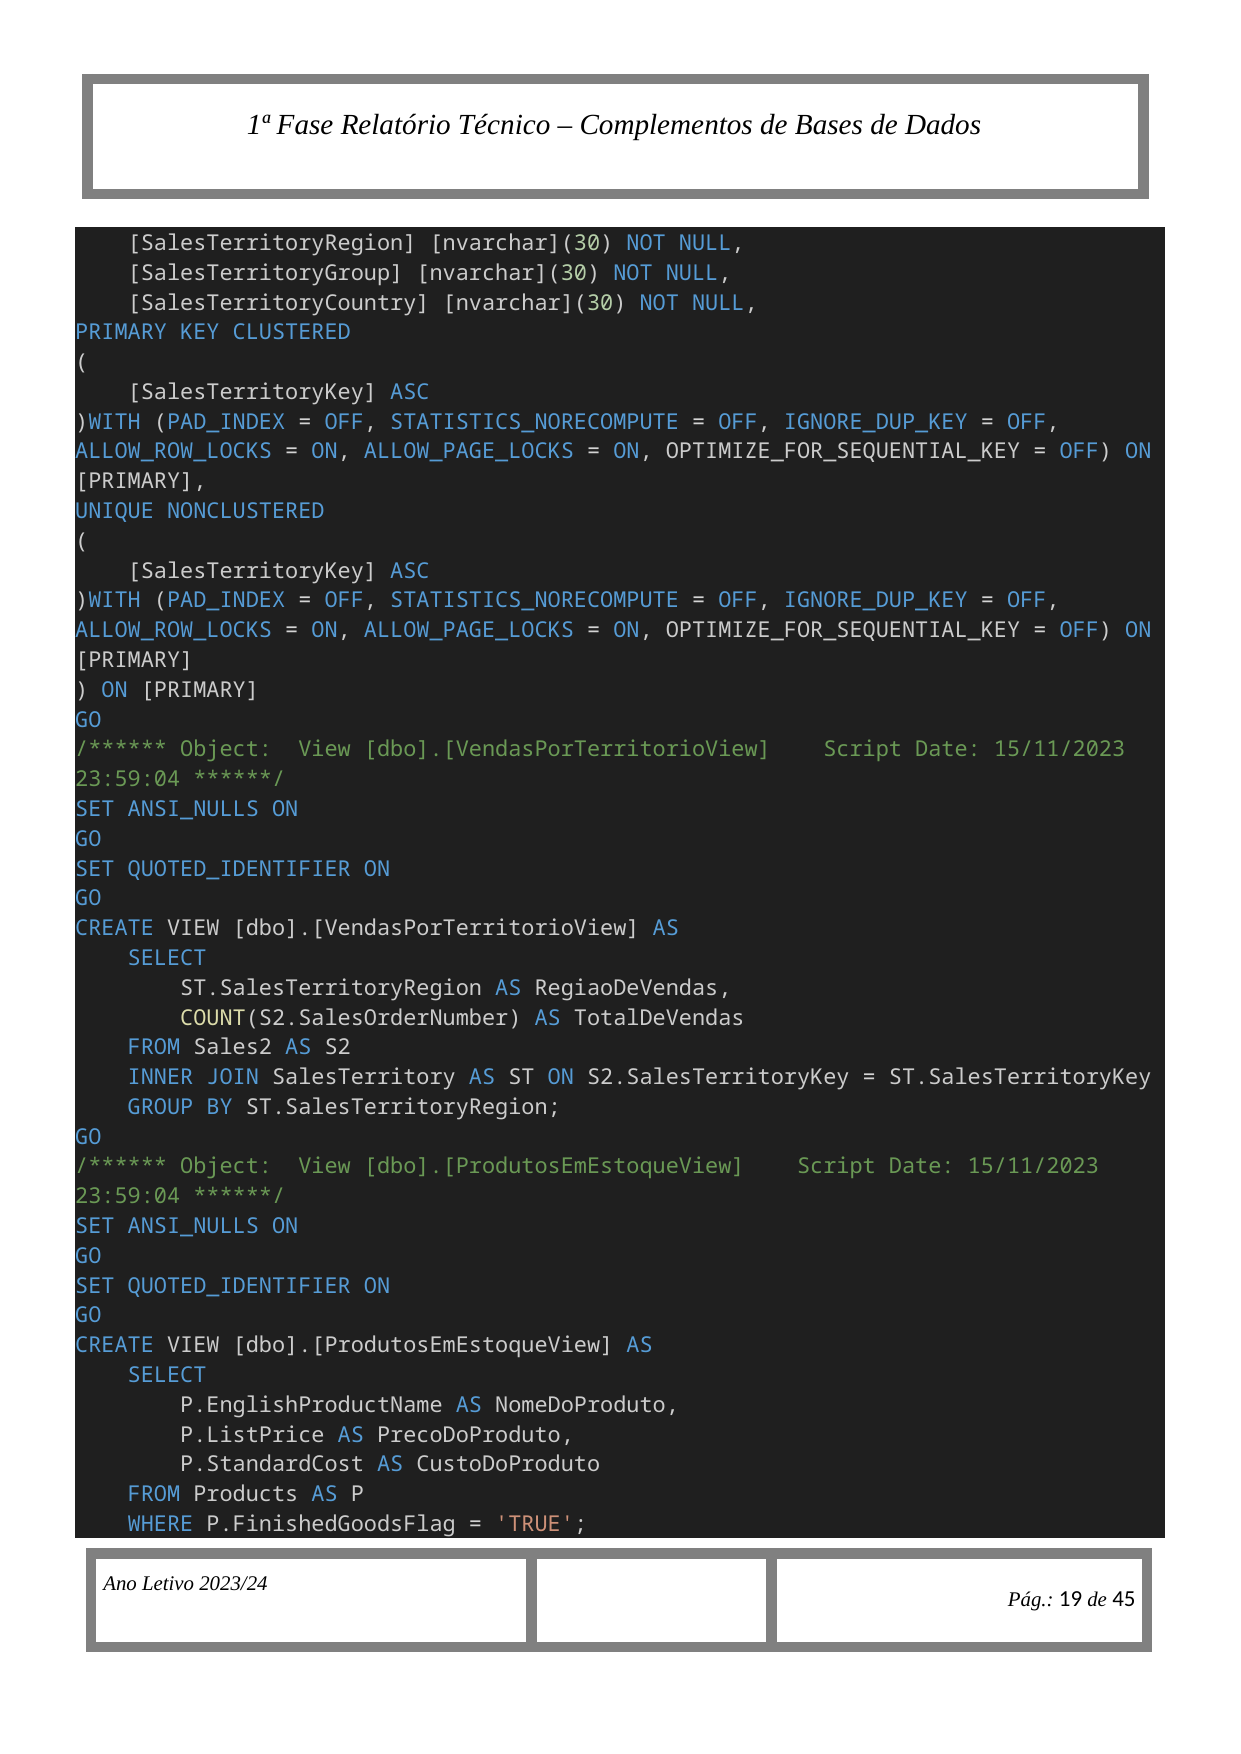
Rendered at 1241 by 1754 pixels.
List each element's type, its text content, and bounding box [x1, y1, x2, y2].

text GO [75, 882, 1165, 912]
text UNIQUE NONCLUSTERED [75, 495, 1165, 525]
text ( [75, 346, 1165, 376]
text SET QUOTED_IDENTIFIER ON [75, 853, 1165, 882]
text FROM Sales2 AS S2 [75, 1031, 1165, 1061]
text FROM Products AS P [75, 1478, 1165, 1508]
text [SalesTerritoryCountry] [nvarchar](30) NOT NULL, [75, 287, 1165, 316]
text GO [75, 1240, 1165, 1270]
text COUNT(S2.SalesOrderNumber) AS TotalDeVendas [75, 1002, 1165, 1031]
text GO [75, 823, 1165, 853]
text SELECT [75, 1359, 1165, 1389]
text )WITH (PAD_INDEX = OFF, STATISTICS_NORECOMPUTE = OFF, IGNORE_DUP_KEY = OFF, ALLOW_ROW_LOCKS = ON, ALLOW_PAGE_LOCKS = ON, OPTIMIZE_FOR_SEQUENTIAL_KEY = OFF) ON [PRIMARY] [75, 584, 1165, 674]
text GROUP BY ST.SalesTerritoryRegion; [75, 1091, 1165, 1121]
text WHERE P.FinishedGoodsFlag = 'TRUE'; [75, 1508, 1165, 1538]
text ) ON [PRIMARY] [75, 674, 1165, 704]
text [SalesTerritoryKey] ASC [75, 376, 1165, 406]
text P.StandardCost AS CustoDoProduto [75, 1448, 1165, 1478]
text P.EnglishProductName AS NomeDoProduto, [75, 1389, 1165, 1419]
text CREATE VIEW [dbo].[VendasPorTerritorioView] AS [75, 912, 1165, 942]
text SELECT [75, 942, 1165, 972]
text [SalesTerritoryGroup] [nvarchar](30) NOT NULL, [75, 257, 1165, 287]
text /****** Object: View [dbo].[VendasPorTerritorioView] Script Date: 15/11/2023 23:59:04 ******/ [75, 733, 1165, 793]
text SET ANSI_NULLS ON [75, 1210, 1165, 1240]
text SET ANSI_NULLS ON [75, 793, 1165, 823]
text P.ListPrice AS PrecoDoProduto, [75, 1419, 1165, 1448]
text )WITH (PAD_INDEX = OFF, STATISTICS_NORECOMPUTE = OFF, IGNORE_DUP_KEY = OFF, ALLOW_ROW_LOCKS = ON, ALLOW_PAGE_LOCKS = ON, OPTIMIZE_FOR_SEQUENTIAL_KEY = OFF) ON [PRIMARY], [75, 406, 1165, 495]
text GO [75, 704, 1165, 733]
text /****** Object: View [dbo].[ProdutosEmEstoqueView] Script Date: 15/11/2023 23:59:04 ******/ [75, 1151, 1165, 1210]
text [SalesTerritoryKey] ASC [75, 555, 1165, 584]
text [SalesTerritoryRegion] [nvarchar](30) NOT NULL, [75, 227, 1165, 257]
text PRIMARY KEY CLUSTERED [75, 316, 1165, 346]
text CREATE VIEW [dbo].[ProdutosEmEstoqueView] AS [75, 1329, 1165, 1359]
text GO [75, 1121, 1165, 1151]
text GO [75, 1299, 1165, 1329]
text ( [75, 525, 1165, 555]
text SET QUOTED_IDENTIFIER ON [75, 1270, 1165, 1299]
text INNER JOIN SalesTerritory AS ST ON S2.SalesTerritoryKey = ST.SalesTerritoryKey [75, 1061, 1165, 1091]
text ST.SalesTerritoryRegion AS RegiaoDeVendas, [75, 972, 1165, 1002]
